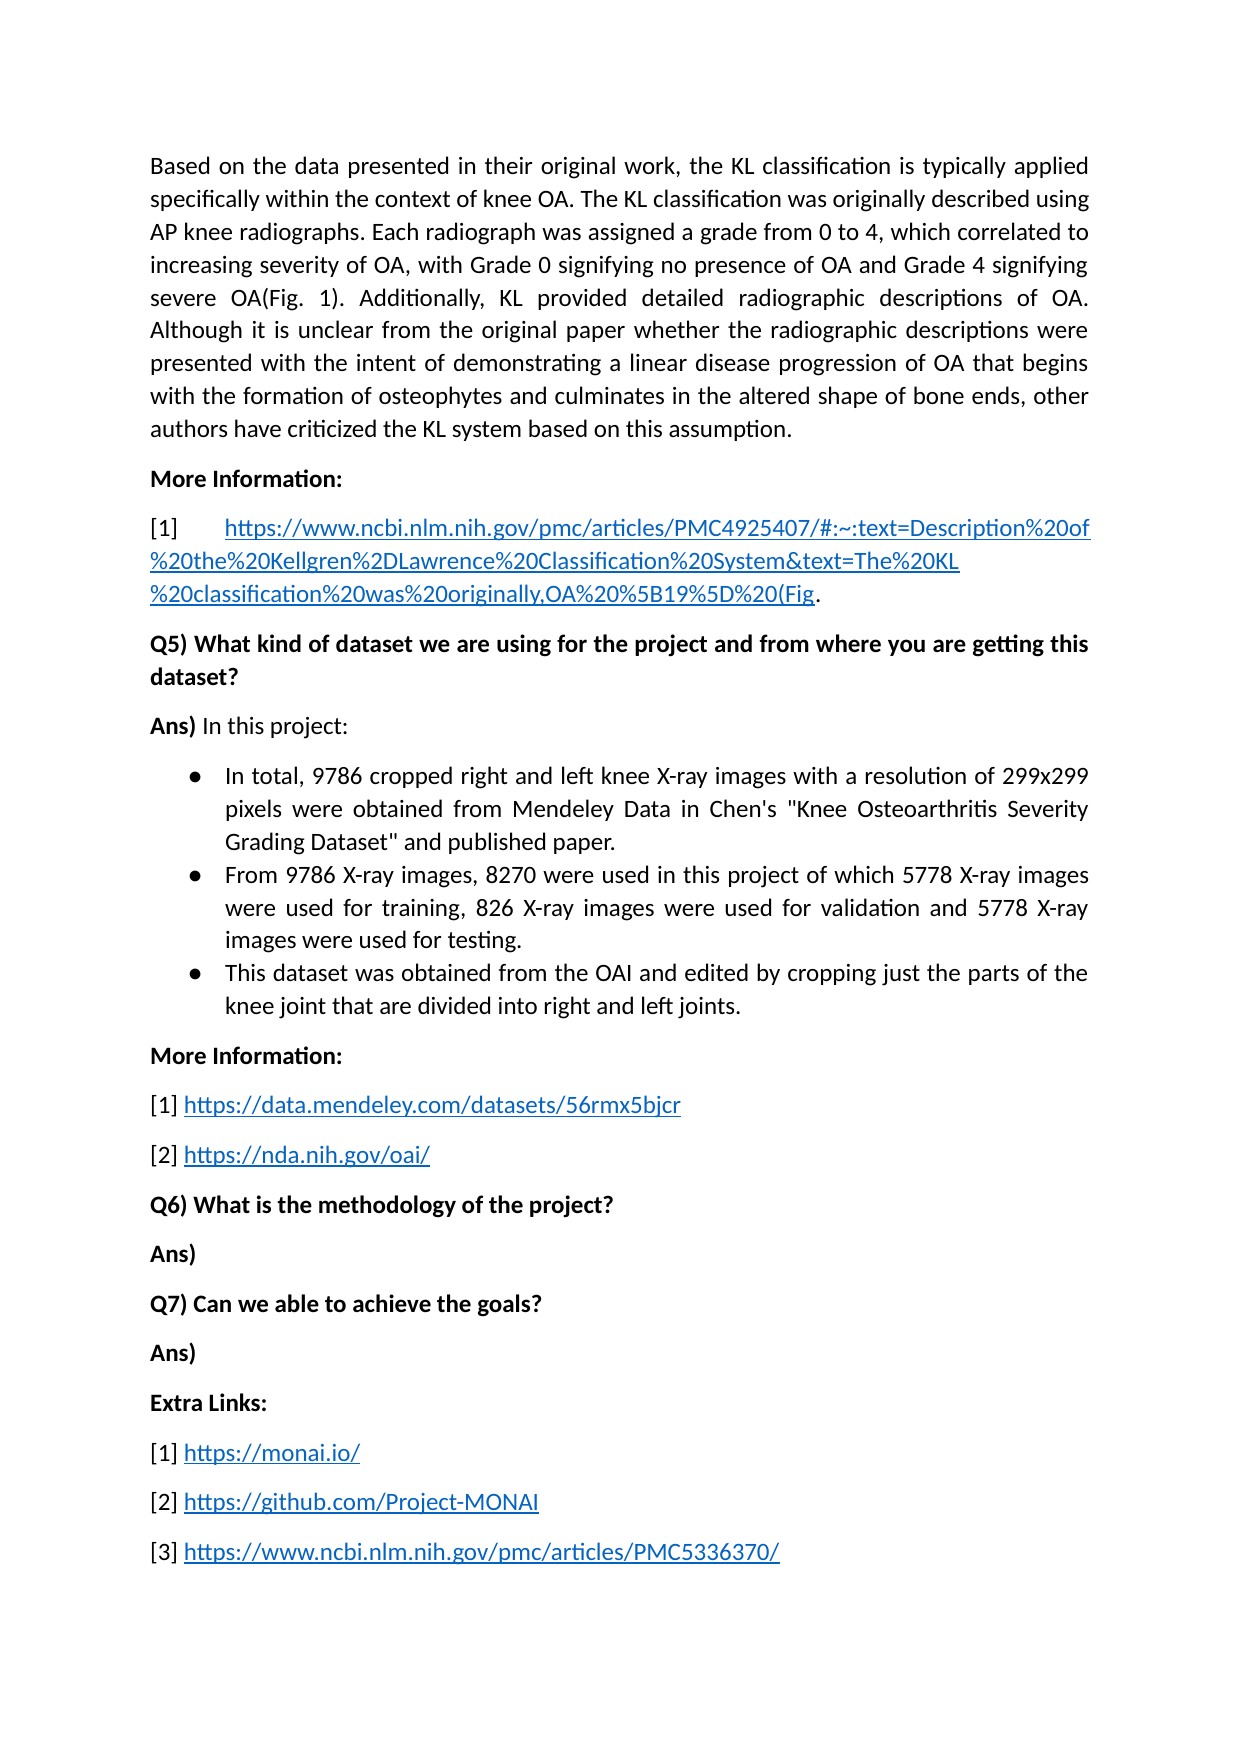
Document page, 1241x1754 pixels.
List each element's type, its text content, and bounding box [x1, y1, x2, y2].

text Extra Links: [150, 1387, 1090, 1418]
text [3] https://www.ncbi.nlm.nih.gov/pmc/articles/PMC5336370/ [150, 1536, 1090, 1566]
text Q6) What is the methodology of the project? [150, 1189, 1090, 1219]
text Ans) [150, 1238, 1090, 1269]
text Based on the data presented in their original work, the KL classification is typically applied specifically within the context of knee OA. The KL classification was originally described using AP knee radiographs. Each radiograph was assigned a grade from 0 to 4, which correlated to increasing severity of OA, with Grade 0 signifying no presence of OA and Grade 4 signifying severe OA(Fig. 1). Additionally, KL provided detailed radiographic descriptions of OA. Although it is unclear from the original paper whether the radiographic descriptions were presented with the intent of demonstrating a linear disease progression of OA that begins with the formation of osteophytes and culminates in the altered shape of bone ends, other authors have criticized the KL system based on this assumption. [150, 150, 1090, 444]
list This dataset was obtained from the OAI and edited by cropping just the parts of the knee joint that are divided into right and left joints. [187, 957, 1090, 1021]
text [2] https://github.com/Project-MONAI [150, 1486, 1090, 1517]
text [1] https://www.ncbi.nlm.nih.gov/pmc/articles/PMC4925407/#:~:text=Description%20of%20the%20Kellgren%2DLawrence%20Classification%20System&text=The%20KL%20classification%20was%20originally,OA%20%5B19%5D%20(Fig. [150, 512, 1090, 609]
text [1] https://data.mendeley.com/datasets/56rmx5bjcr [150, 1089, 1090, 1120]
text More Information: [150, 1040, 1090, 1071]
text [1] https://monai.io/ [150, 1437, 1090, 1467]
text Q7) Can we able to achieve the goals? [150, 1288, 1090, 1318]
list In total, 9786 cropped right and left knee X-ray images with a resolution of 299x299 pixels were obtained from Mendeley Data in Chen's "Knee Osteoarthritis Severity Grading Dataset" and published paper. [187, 760, 1090, 856]
text [2] https://nda.nih.gov/oai/ [150, 1139, 1090, 1170]
text Ans) [150, 1337, 1090, 1368]
list From 9786 X-ray images, 8270 were used in this project of which 5778 X-ray images were used for training, 826 X-ray images were used for validation and 5778 X-ray images were used for testing. [187, 859, 1090, 955]
text Q5) What kind of dataset we are using for the project and from where you are getting this dataset? [150, 628, 1090, 691]
text More Information: [150, 463, 1090, 493]
text Ans) In this project: [150, 710, 1090, 741]
